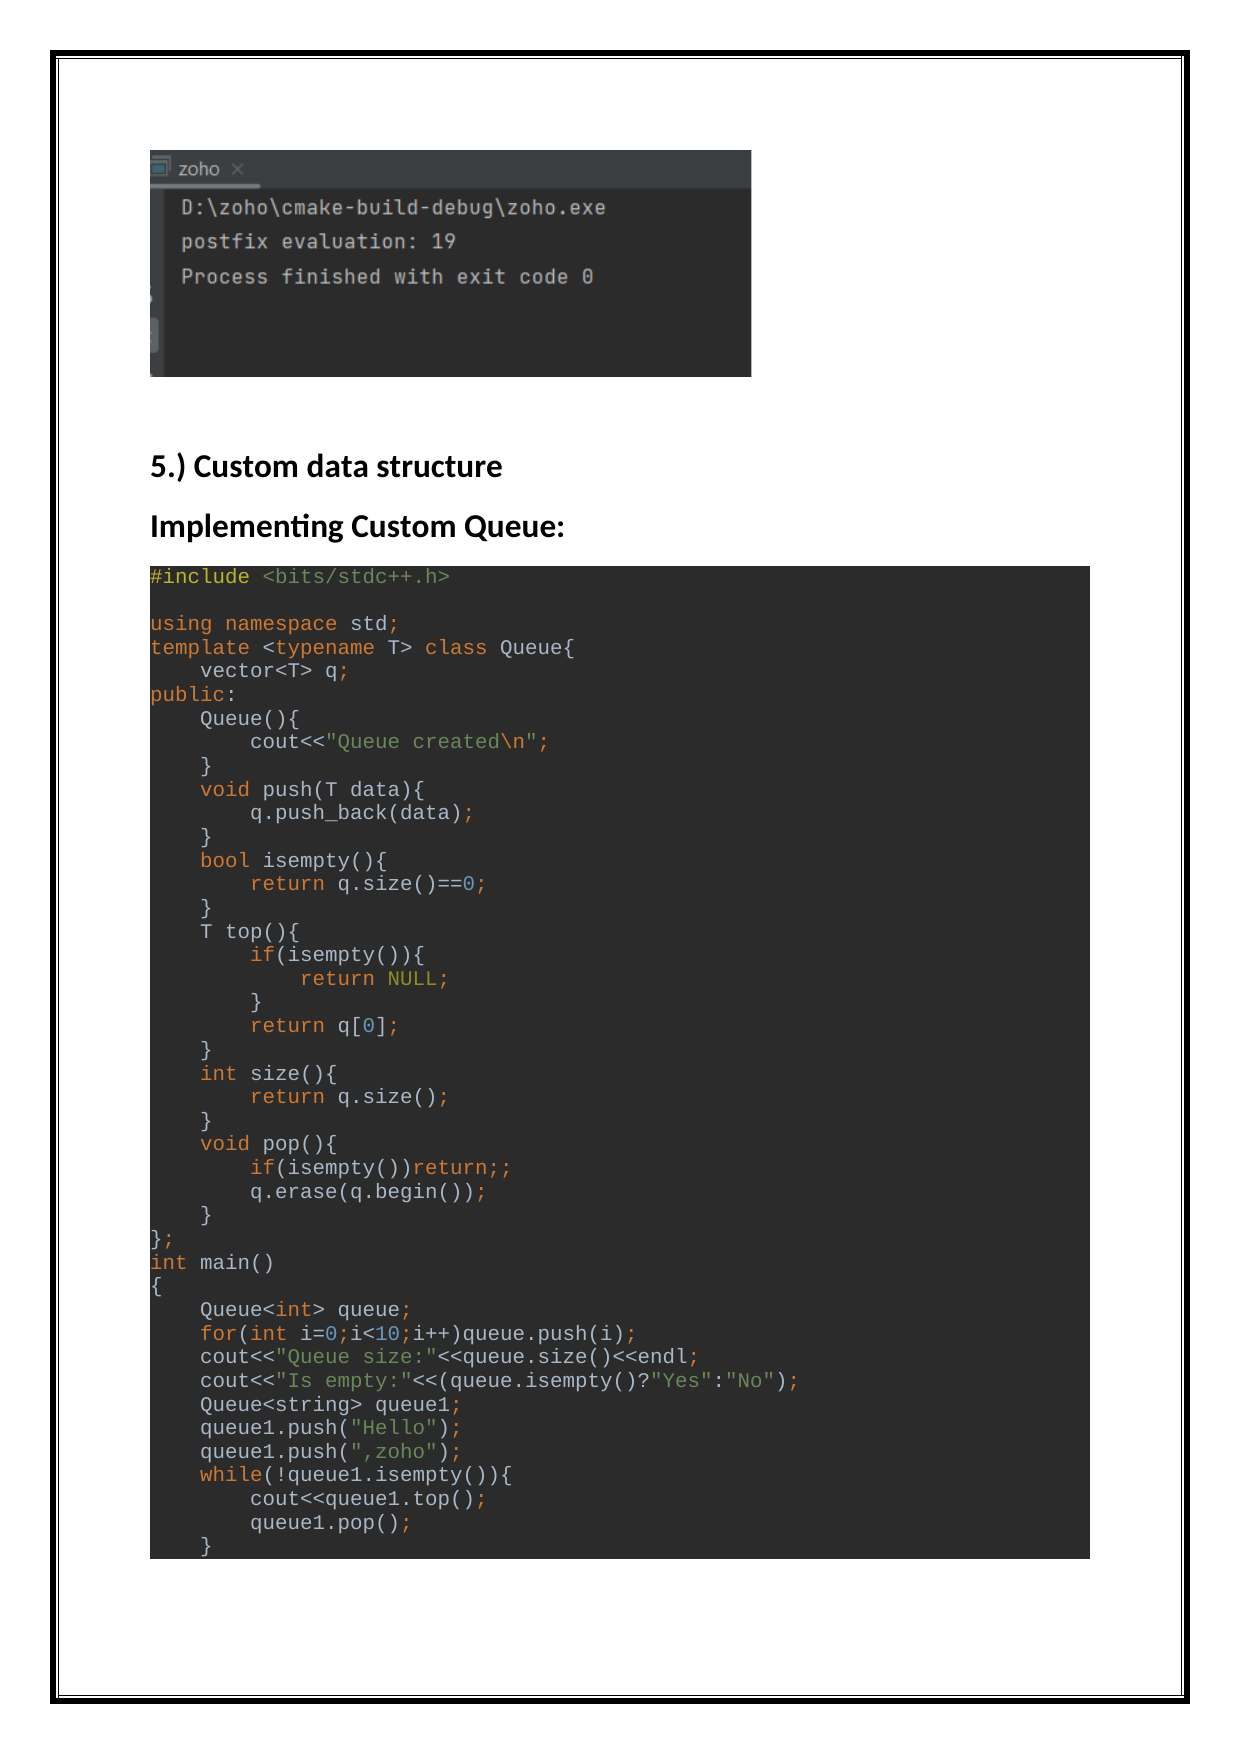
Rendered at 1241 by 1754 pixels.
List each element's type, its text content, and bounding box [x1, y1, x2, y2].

picture [150, 150, 752, 377]
text Implementing Custom Queue: [150, 505, 1090, 546]
text 5.) Custom data structure [150, 445, 1090, 485]
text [150, 566, 1090, 1559]
